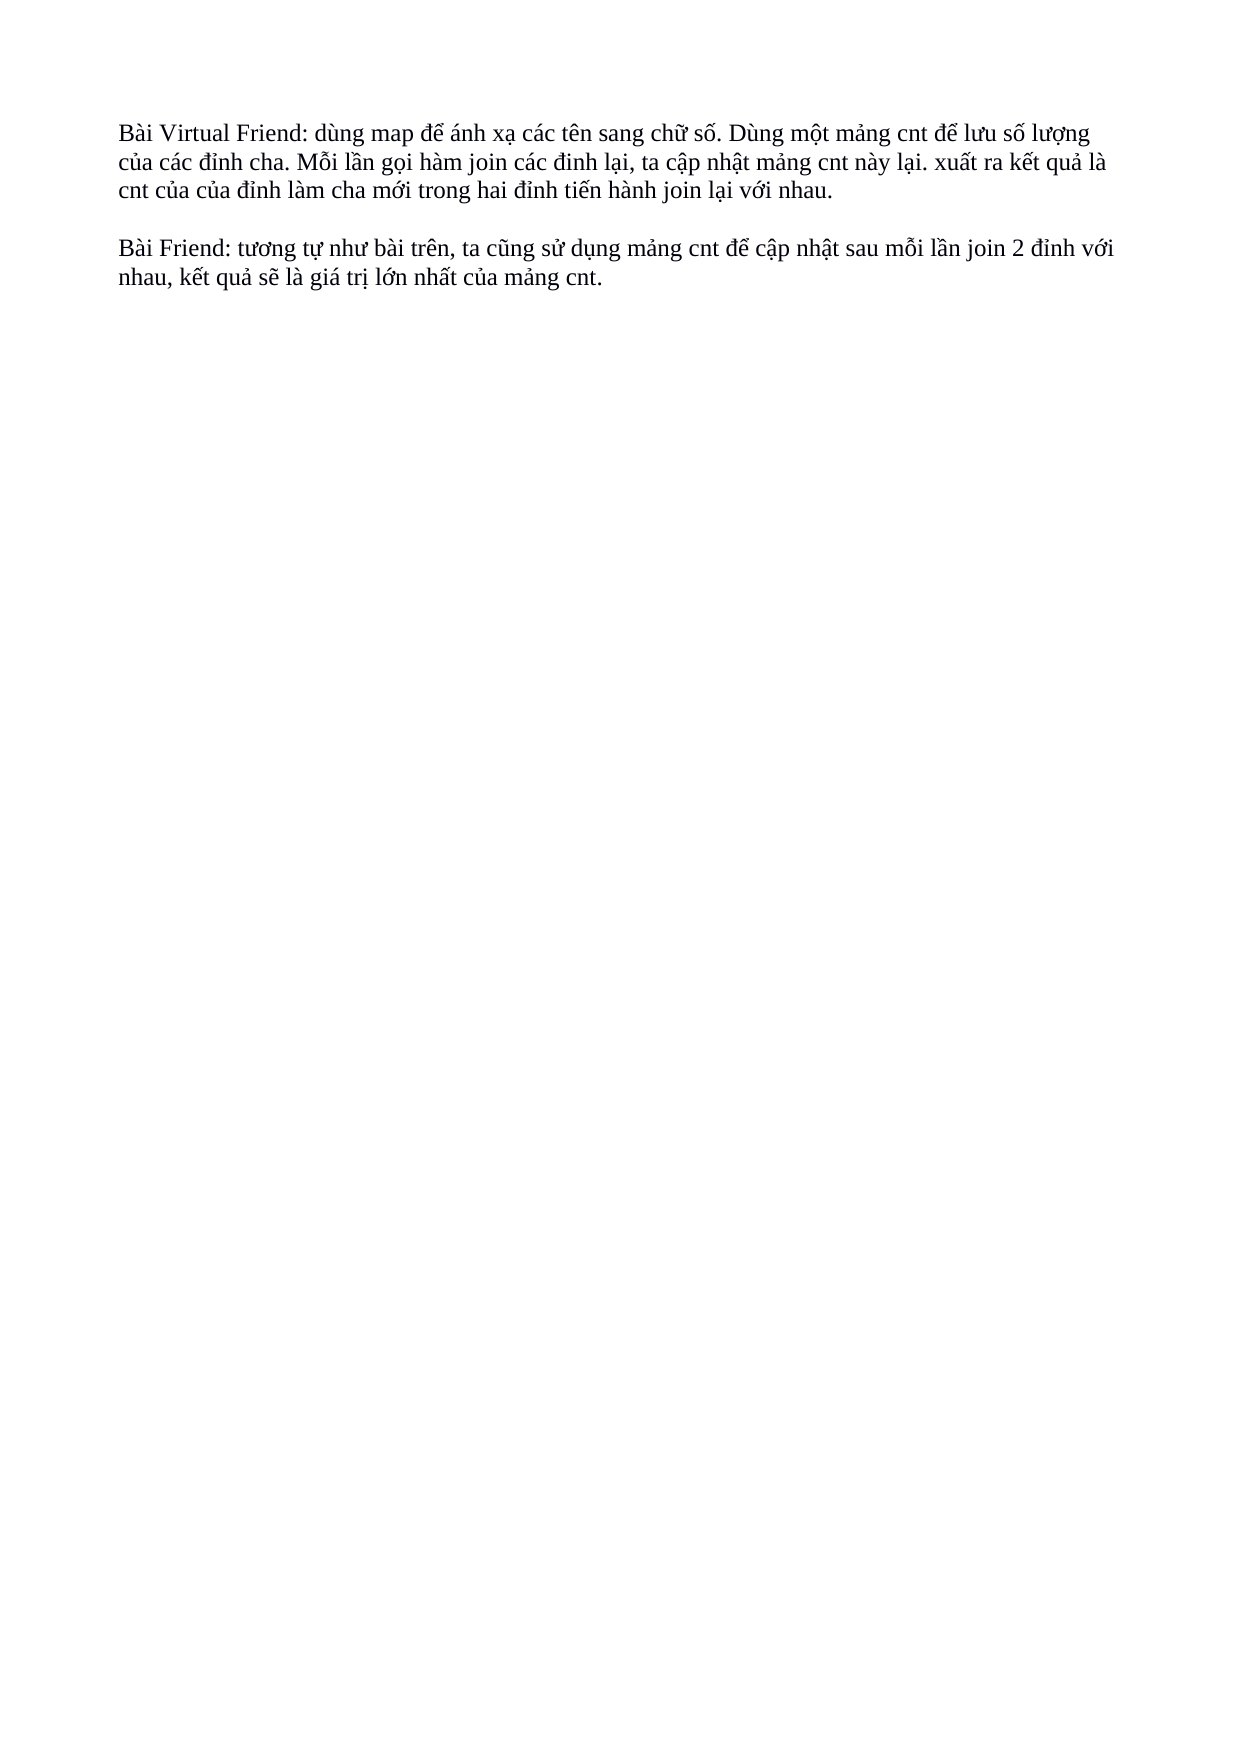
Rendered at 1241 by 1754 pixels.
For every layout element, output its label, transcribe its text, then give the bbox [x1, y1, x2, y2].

text Bài Virtual Friend: dùng map để ánh xạ các tên sang chữ số. Dùng một mảng cnt để lưu số lượng của các đỉnh cha. Mỗi lần gọi hàm join các đinh lại, ta cập nhật mảng cnt này lại. xuất ra kết quả là cnt của của đỉnh làm cha mới trong hai đỉnh tiến hành join lại với nhau. [118, 118, 1122, 204]
text Bài Friend: tương tự như bài trên, ta cũng sử dụng mảng cnt để cập nhật sau mỗi lần join 2 đỉnh với nhau, kết quả sẽ là giá trị lớn nhất của mảng cnt. [118, 233, 1122, 291]
